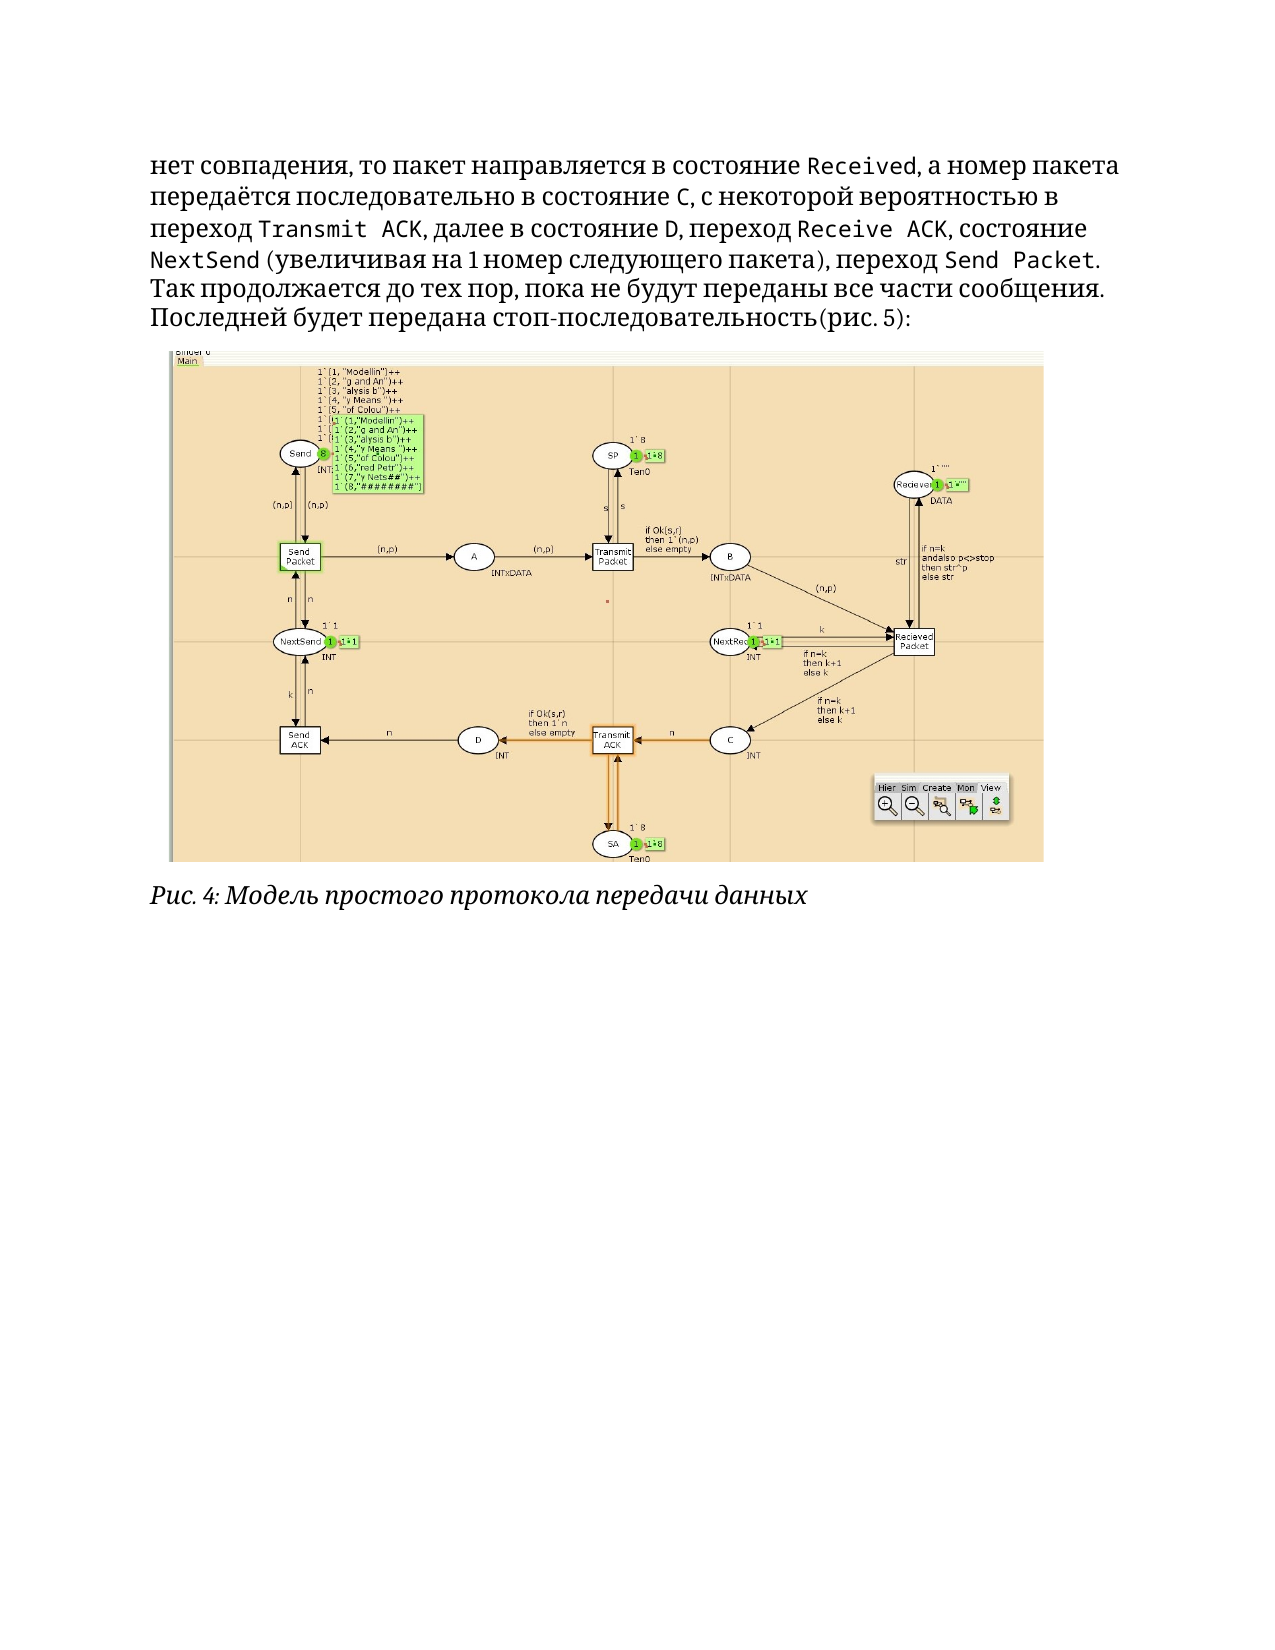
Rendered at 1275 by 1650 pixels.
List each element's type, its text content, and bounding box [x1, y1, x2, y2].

picture [168, 351, 1044, 862]
text Рис. 4: Модель простого протокола передачи данных [150, 882, 1125, 911]
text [150, 150, 1125, 332]
